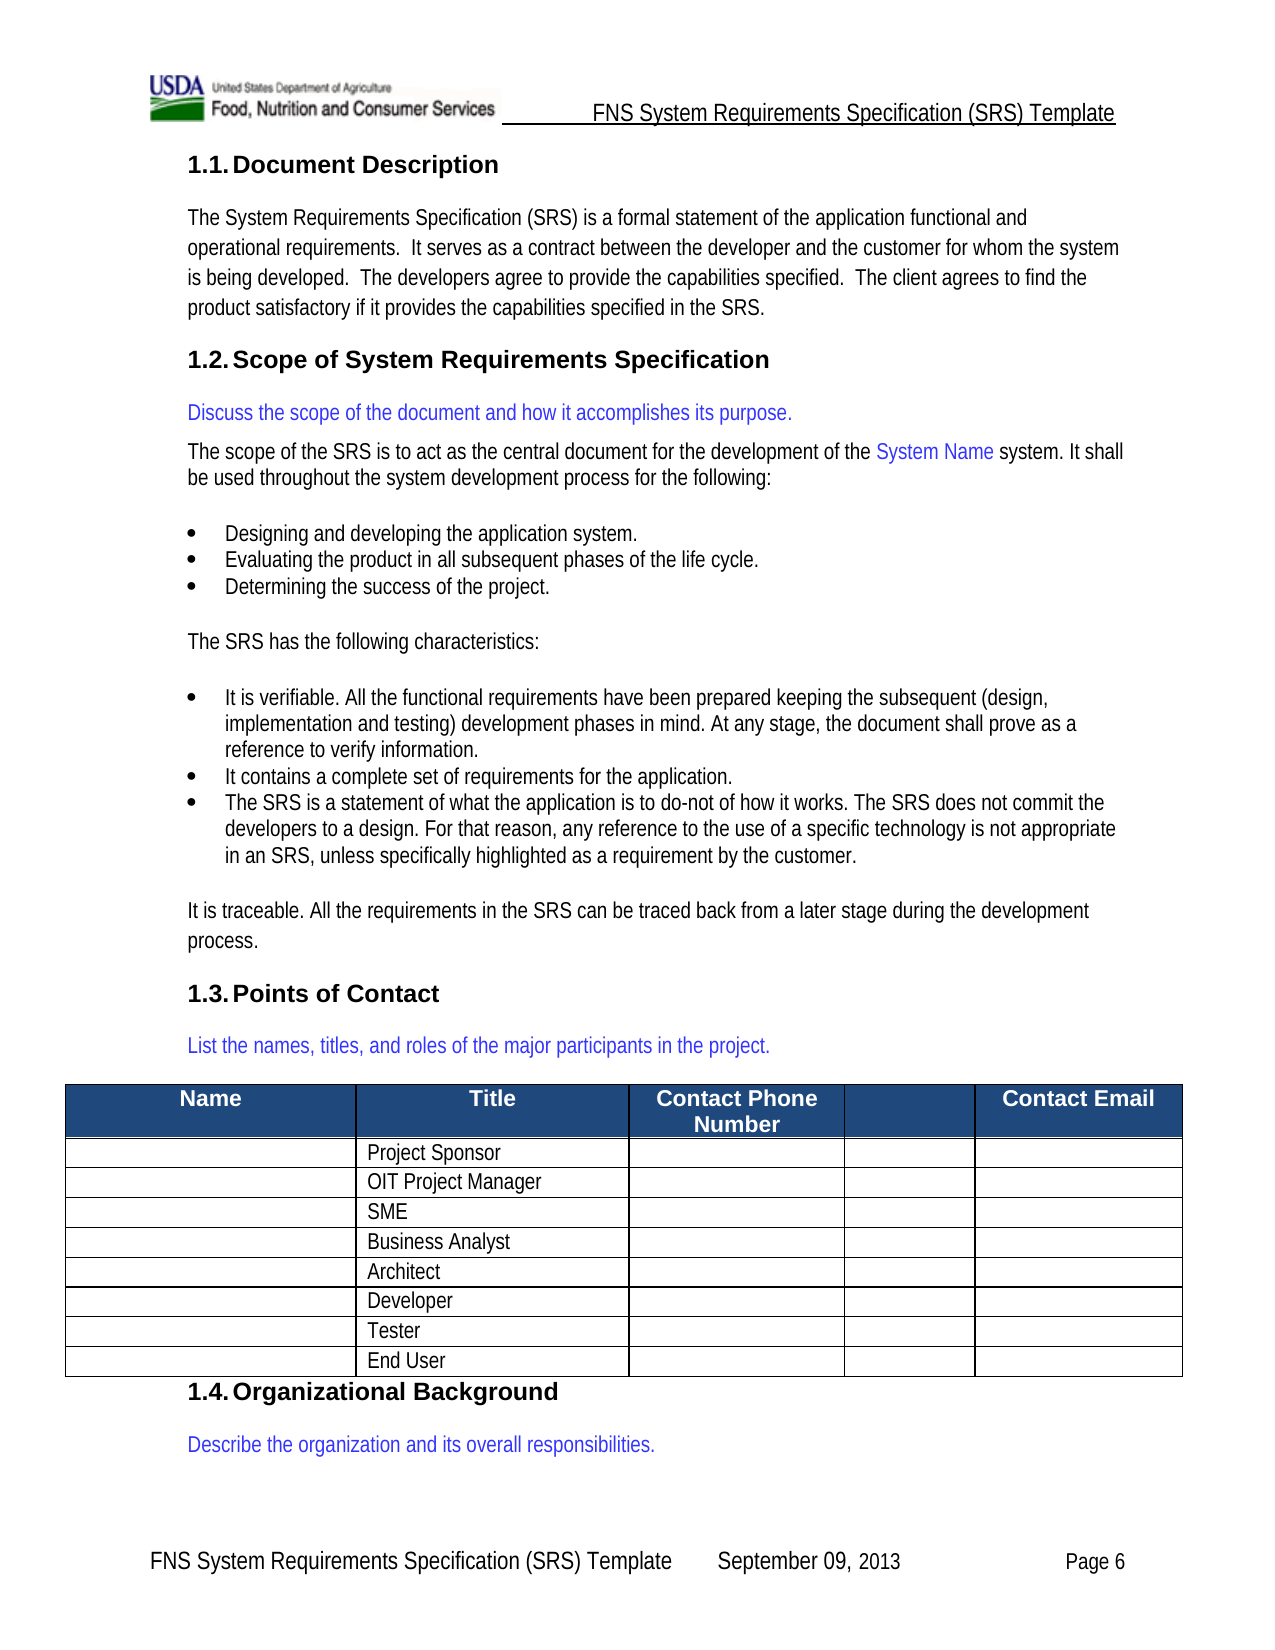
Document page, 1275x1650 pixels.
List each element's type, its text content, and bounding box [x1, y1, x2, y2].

table_cell [66, 1198, 355, 1227]
table_cell [66, 1317, 355, 1346]
table_cell Business Analyst [357, 1228, 628, 1257]
subtitle Scope of System Requirements Specification [187, 345, 1125, 374]
table_cell [630, 1198, 844, 1227]
table_cell [66, 1288, 355, 1316]
table_cell Project Sponsor [357, 1139, 628, 1167]
list Determining the success of the project. [187, 573, 1125, 599]
list The SRS is a statement of what the application is to do-not of how it works. The SRS does not commit the developers to a design. For that reason, any reference to the use of a specific technology is not appropriate in an SRS, unless specifically highlighted as a requirement by the customer. [187, 789, 1125, 868]
table_cell [66, 1139, 355, 1167]
table_cell [630, 1168, 844, 1197]
text Discuss the scope of the document and how it accomplishes its purpose. [150, 399, 1125, 426]
table_cell [630, 1317, 844, 1346]
table_cell OIT Project Manager [357, 1168, 628, 1197]
table_cell [976, 1198, 1182, 1227]
table_cell [630, 1347, 844, 1376]
table_cell Architect [357, 1258, 628, 1286]
table_header Contact Email [976, 1085, 1182, 1137]
table_cell [976, 1168, 1182, 1197]
table_cell [976, 1317, 1182, 1346]
subtitle Document Description [187, 150, 1125, 179]
text Describe the organization and its overall responsibilities. [150, 1431, 1125, 1457]
subtitle Organizational Background [187, 1377, 1125, 1406]
table_cell [845, 1258, 974, 1286]
table_cell [630, 1258, 844, 1286]
subtitle Points of Contact [187, 978, 1125, 1007]
table_cell [845, 1347, 974, 1376]
table_cell SME [357, 1198, 628, 1227]
table_cell [66, 1347, 355, 1376]
text List the names, titles, and roles of the major participants in the project. [150, 1032, 1125, 1059]
table_header Contact Phone Number [630, 1085, 844, 1137]
table_cell [630, 1288, 844, 1316]
text It is traceable. All the requirements in the SRS can be traced back from a later stage during the development process. [187, 897, 1125, 954]
table_cell [845, 1198, 974, 1227]
table_cell [66, 1258, 355, 1286]
table_cell End User [357, 1347, 628, 1376]
table_cell [66, 1168, 355, 1197]
table_cell [845, 1228, 974, 1257]
picture [150, 75, 502, 122]
table_cell [976, 1347, 1182, 1376]
list It is verifiable. All the functional requirements have been prepared keeping the subsequent (design, implementation and testing) development phases in mind. At any stage, the document shall prove as a reference to verify information. [187, 684, 1125, 763]
text The scope of the SRS is to act as the central document for the development of the System Name system. It shall be used throughout the system development process for the following: [187, 438, 1125, 491]
table_cell [976, 1258, 1182, 1286]
list Designing and developing the application system. [187, 520, 1125, 546]
table_cell [66, 1228, 355, 1257]
table_cell [845, 1288, 974, 1316]
table_cell [845, 1168, 974, 1197]
table_cell [630, 1228, 844, 1257]
table_cell [845, 1317, 974, 1346]
table_cell [976, 1139, 1182, 1167]
table_cell [845, 1139, 974, 1167]
list It contains a complete set of requirements for the application. [187, 763, 1125, 789]
table_cell Developer [357, 1288, 628, 1316]
table_header Title [357, 1085, 628, 1137]
table_header [845, 1085, 974, 1137]
table_header Name [66, 1085, 355, 1137]
table_cell Tester [357, 1317, 628, 1346]
table_cell [630, 1139, 844, 1167]
text The SRS has the following characteristics: [150, 628, 1125, 654]
table_cell [976, 1288, 1182, 1316]
list Evaluating the product in all subsequent phases of the life cycle. [187, 546, 1125, 573]
text The System Requirements Specification (SRS) is a formal statement of the application functional and operational requirements. It serves as a contract between the developer and the customer for whom the system is being developed. The developers agree to provide the capabilities specified. The client agrees to find the product satisfactory if it provides the capabilities specified in the SRS. [187, 204, 1125, 321]
table_cell [976, 1228, 1182, 1257]
